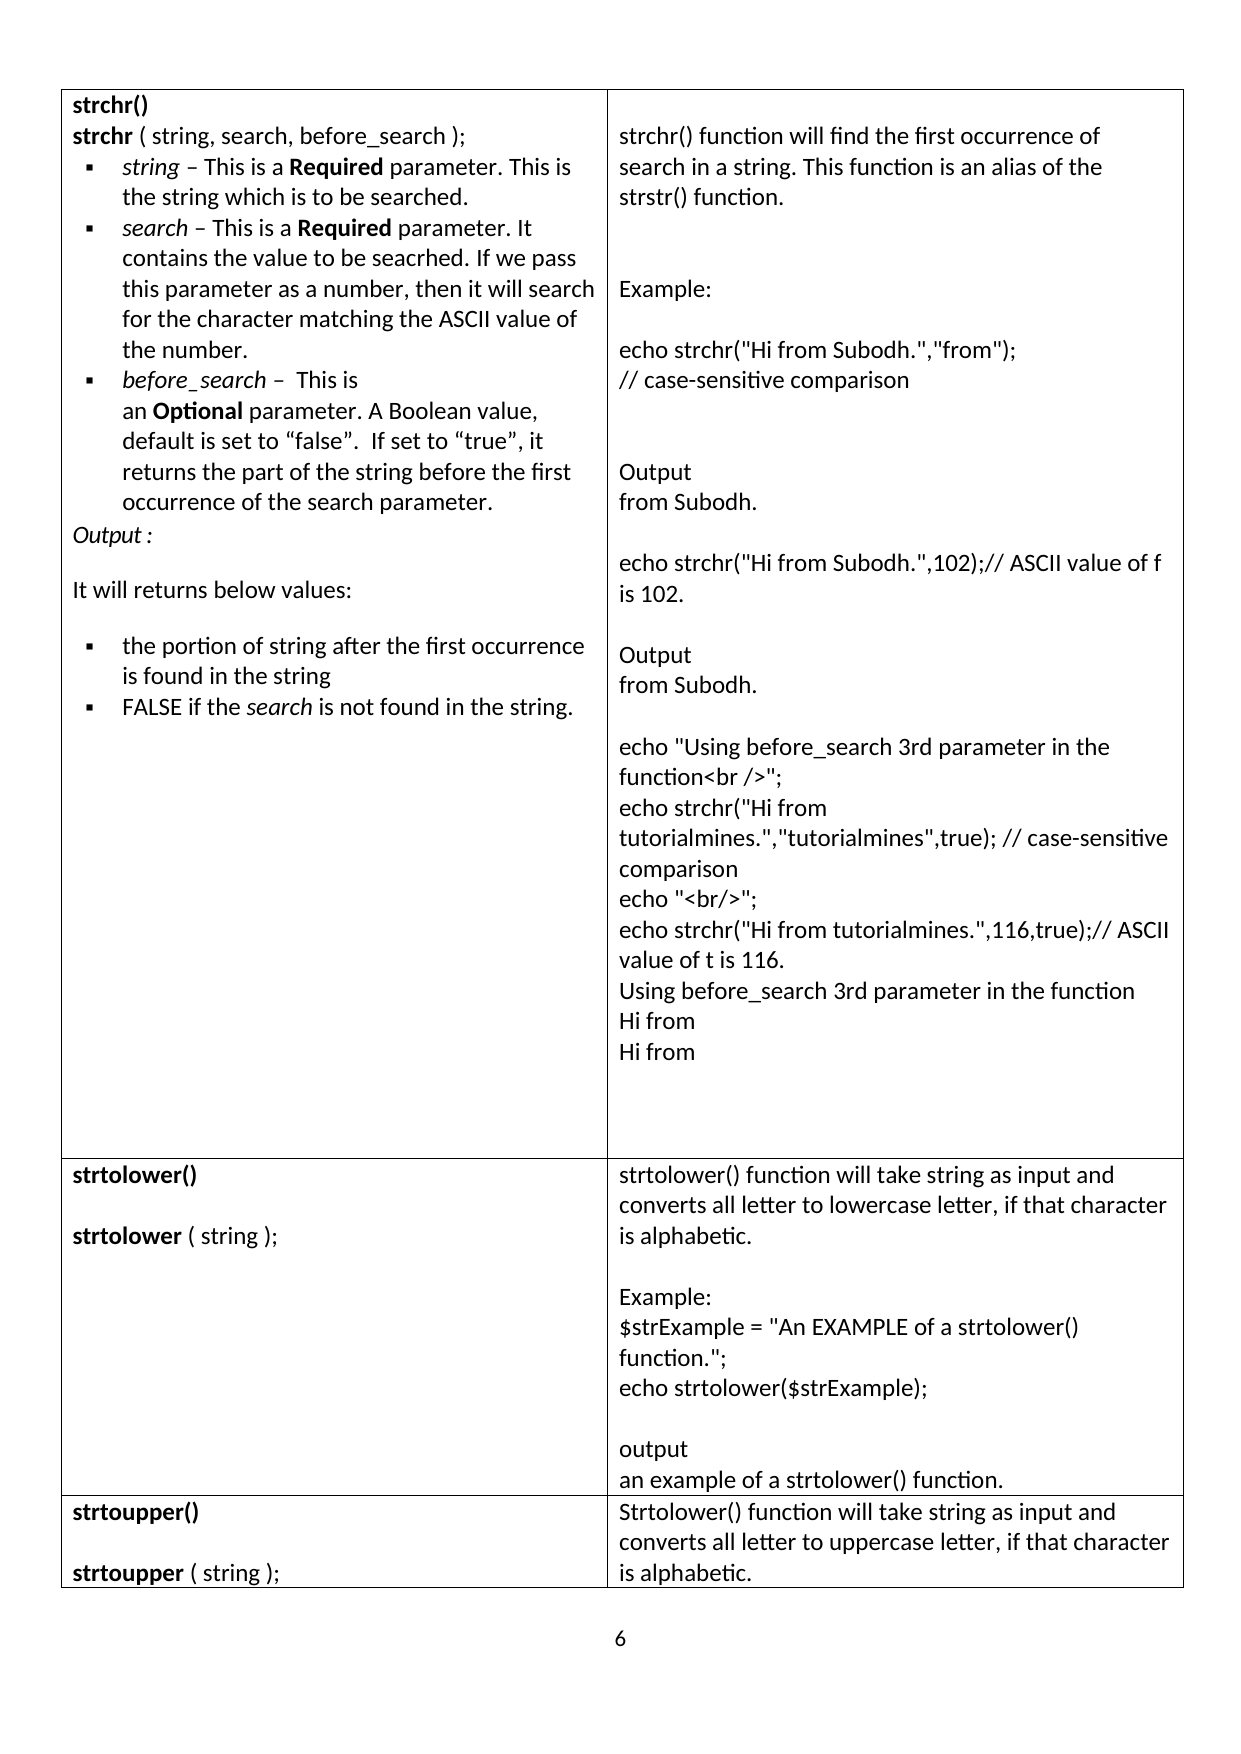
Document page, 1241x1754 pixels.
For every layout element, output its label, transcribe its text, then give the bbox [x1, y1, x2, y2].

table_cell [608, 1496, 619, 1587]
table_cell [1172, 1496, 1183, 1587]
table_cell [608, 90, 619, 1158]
table_cell strchr() strchr ( string, search, before_search ); string – This is a Required parameter. This is the string which is to be searched. search – This is a Required parameter. It contains the value to be seacrhed. If we pass this parameter as a number, then it will search for the character matching the ASCII value of the number. before_search – This is an Optional parameter. A Boolean value, default is set to “false”. If set to “true”, it returns the part of the string before the first occurrence of the search parameter. Output : It will returns below values: the portion of string after the first occurrence is found in the string FALSE if the search is not found in the string. [62, 90, 607, 1158]
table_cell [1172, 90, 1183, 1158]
table_cell strtolower() strtolower ( string ); [62, 1159, 607, 1495]
table_cell strtolower() function will take string as input and converts all letter to lowercase letter, if that character is alphabetic. Example: $strExample = "An EXAMPLE of a strtolower() function."; echo strtolower($strExample); output an example of a strtolower() function. [608, 1159, 1183, 1495]
